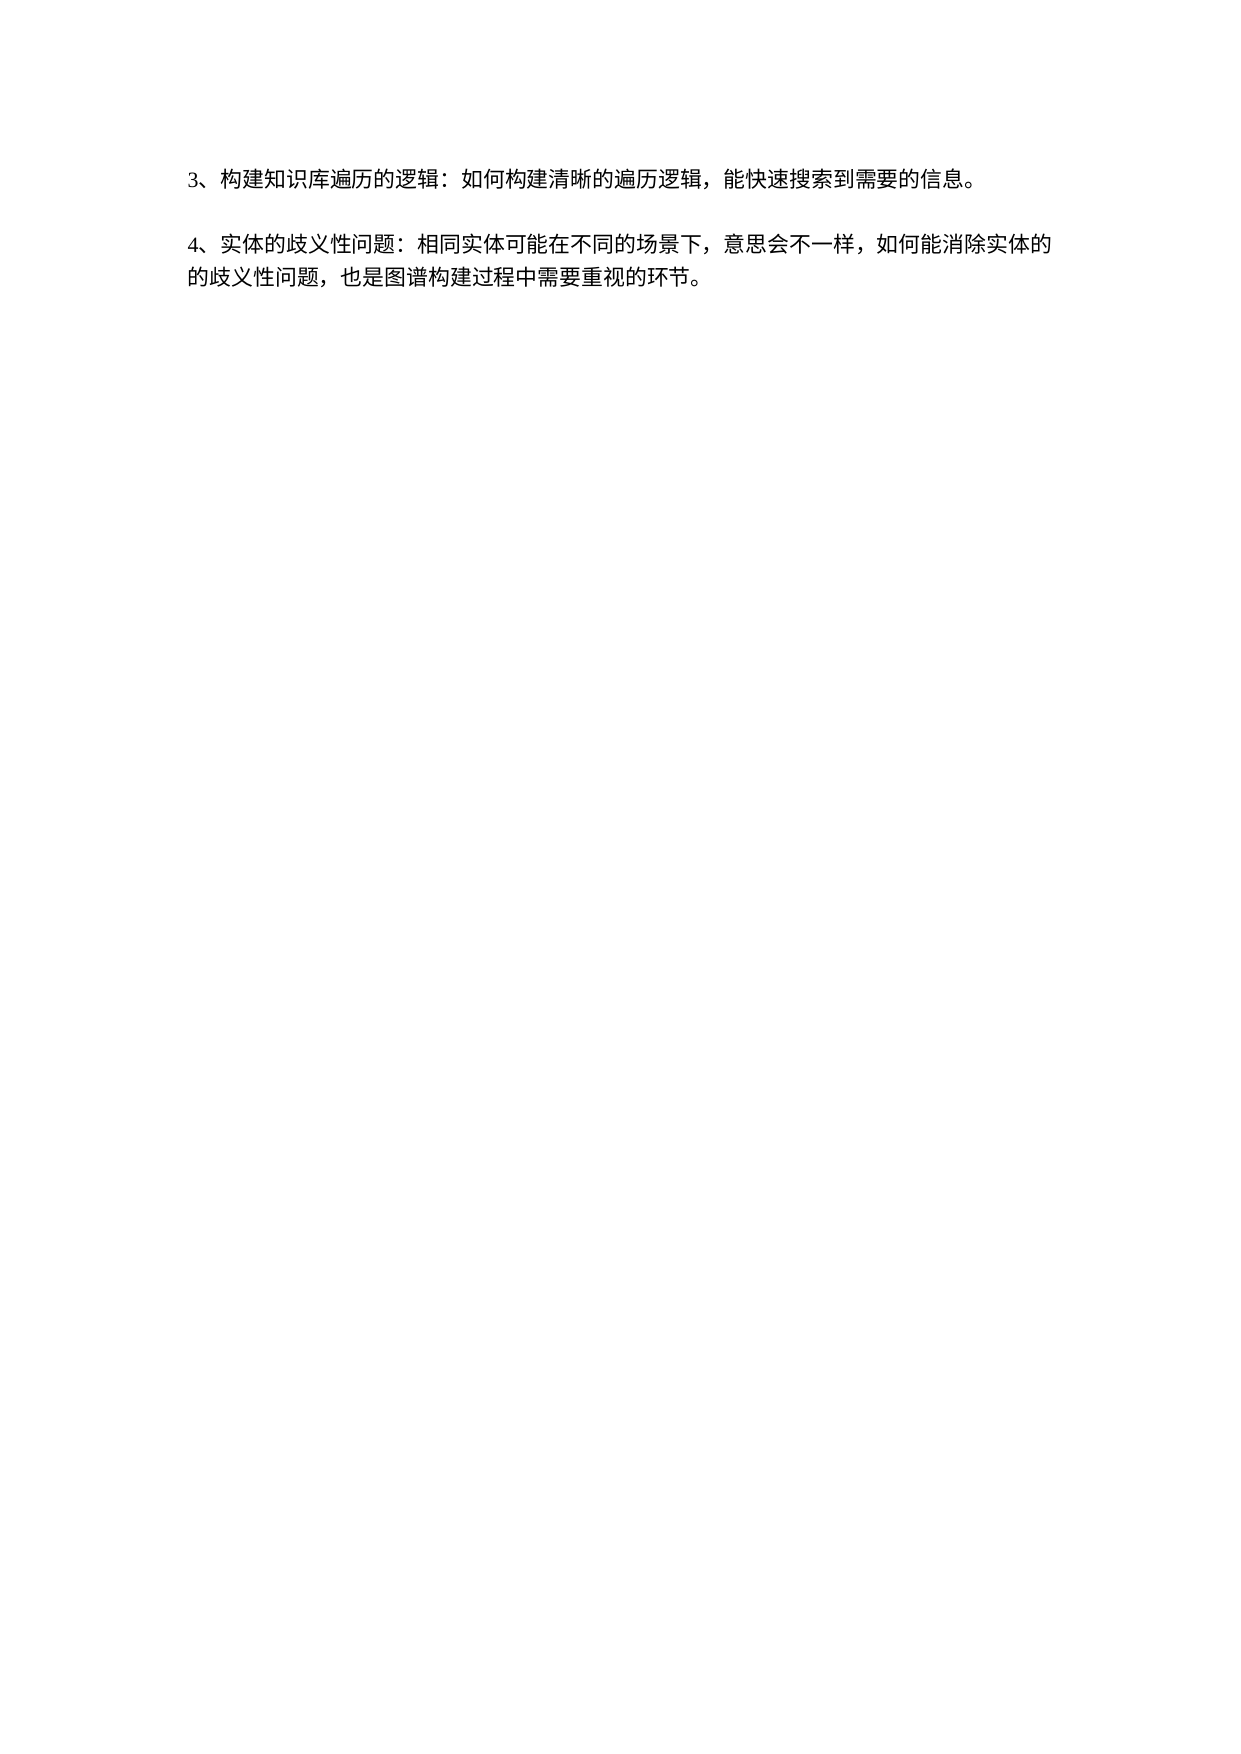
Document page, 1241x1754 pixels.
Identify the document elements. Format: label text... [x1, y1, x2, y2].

text 3、构建知识库遍历的逻辑：如何构建清晰的遍历逻辑，能快速搜索到需要的信息。 [187, 162, 1053, 194]
text 4、实体的歧义性问题：相同实体可能在不同的场景下，意思会不一样，如何能消除实体的的歧义性问题，也是图谱构建过程中需要重视的环节。 [187, 227, 1053, 292]
